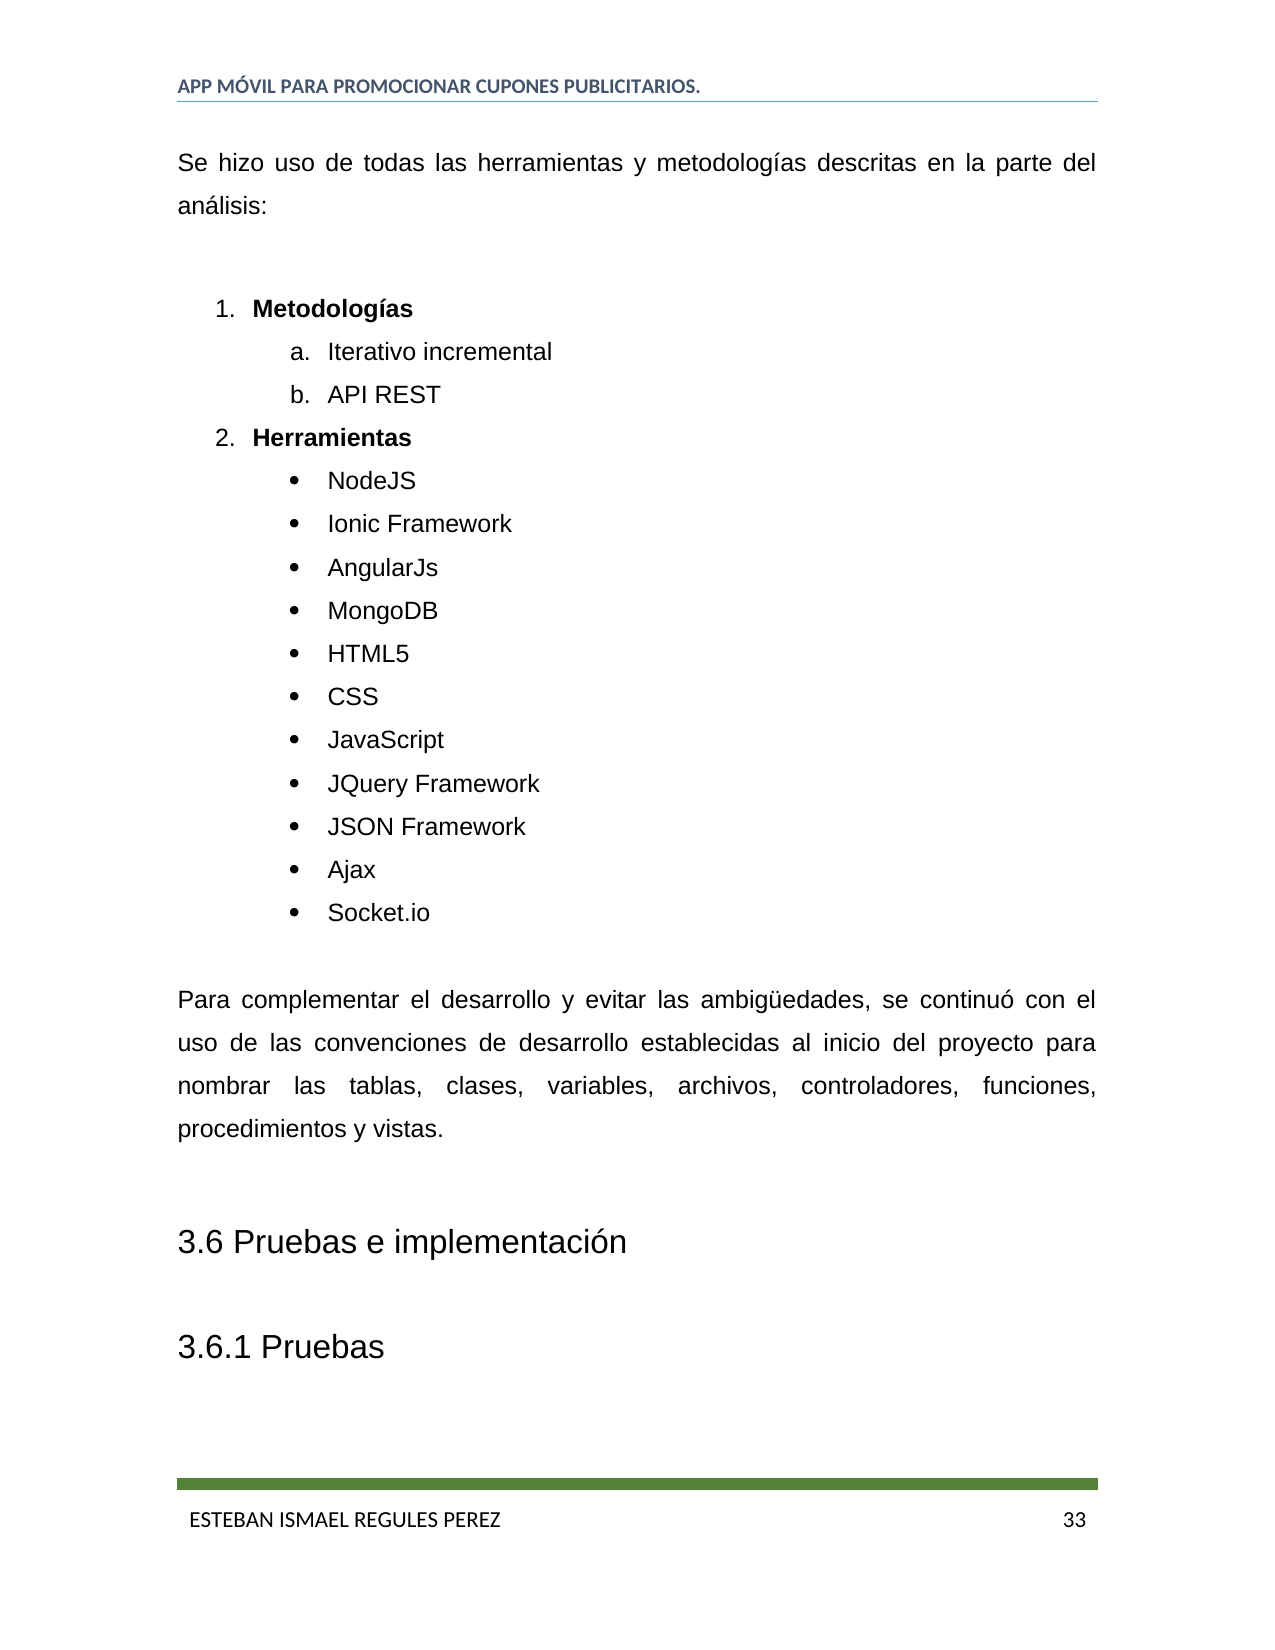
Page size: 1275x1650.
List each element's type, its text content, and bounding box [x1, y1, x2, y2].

list HTML5 [290, 639, 1098, 668]
subtitle 3.6 Pruebas e implementación [177, 1222, 1098, 1260]
list NodeJS [290, 466, 1098, 495]
list Metodologías [215, 294, 1098, 322]
list JQuery Framework [290, 769, 1098, 798]
list Herramientas [215, 423, 1098, 452]
list CSS [290, 682, 1098, 711]
text Para complementar el desarrollo y evitar las ambigüedades, se continuó con el uso de las convenciones de desarrollo establecidas al inicio del proyecto para nombrar las tablas, clases, variables, archivos, controladores, funciones, procedimientos y vistas. [177, 985, 1098, 1143]
list Iterativo incremental [290, 337, 1098, 366]
list Socket.io [290, 898, 1098, 927]
subtitle 3.6.1 Pruebas [177, 1327, 1098, 1365]
list JSON Framework [290, 812, 1098, 841]
list Ionic Framework [290, 509, 1098, 538]
list Ajax [290, 855, 1098, 884]
list AngularJs [290, 553, 1098, 581]
list API REST [290, 380, 1098, 409]
list JavaScript [290, 726, 1098, 754]
list MongoDB [290, 596, 1098, 625]
text Se hizo uso de todas las herramientas y metodologías descritas en la parte del análisis: [177, 148, 1098, 263]
